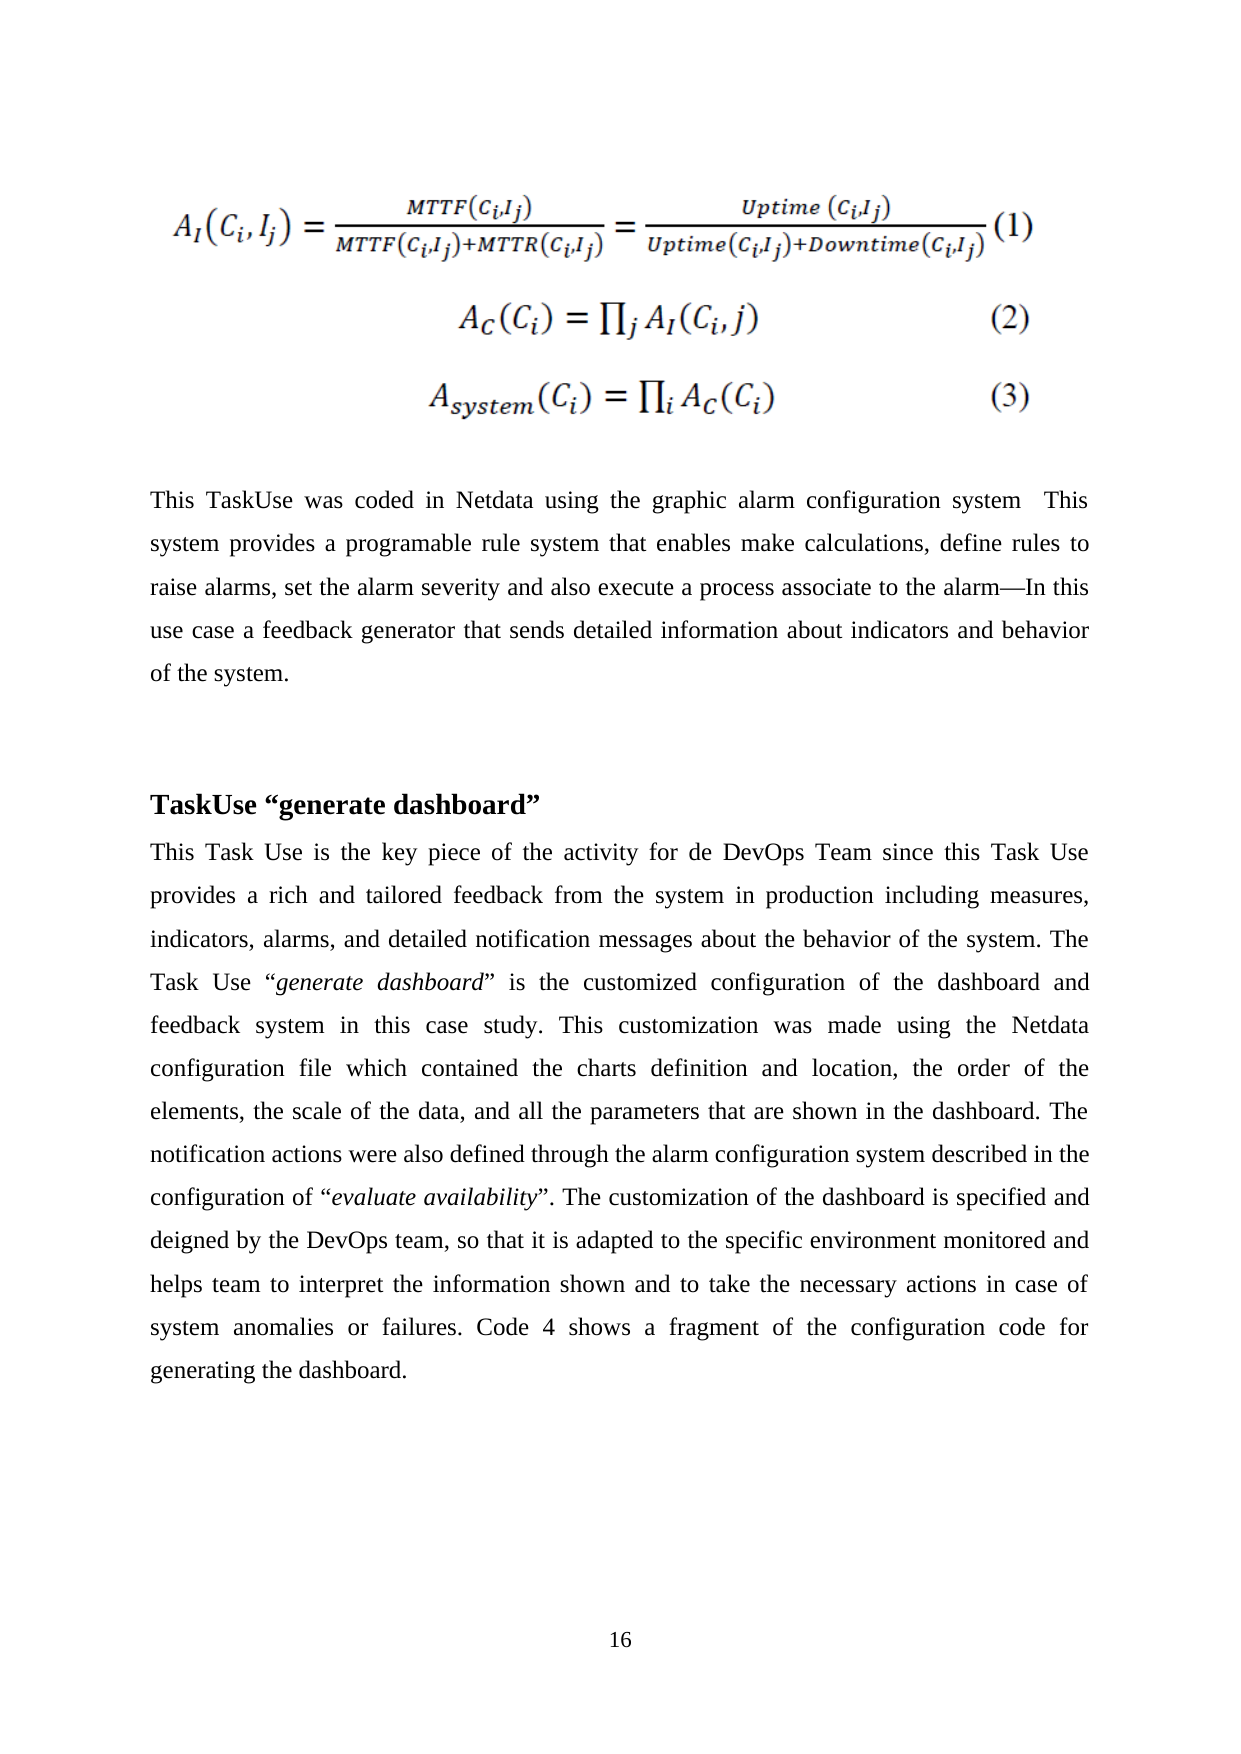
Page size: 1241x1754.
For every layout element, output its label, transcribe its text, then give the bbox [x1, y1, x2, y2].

text This TaskUse was coded in Netdata using the graphic alarm configuration system This system provides a programable rule system that enables make calculations, define rules to raise alarms, set the alarm severity and also execute a process associate to the alarm—In this use case a feedback generator that sends detailed information about indicators and behavior of the system. [150, 485, 1090, 687]
picture [150, 150, 1091, 473]
text This Task Use is the key piece of the activity for de DevOps Team since this Task Use provides a rich and tailored feedback from the system in production including measures, indicators, alarms, and detailed notification messages about the behavior of the system. The Task Use “generate dashboard” is the customized configuration of the dashboard and feedback system in this case study. This customization was made using the Netdata configuration file which contained the charts definition and location, the order of the elements, the scale of the data, and all the parameters that are shown in the dashboard. The notification actions were also defined through the alarm configuration system described in the configuration of “evaluate availability”. The customization of the dashboard is specified and deigned by the DevOps team, so that it is adapted to the specific environment monitored and helps team to interpret the information shown and to take the necessary actions in case of system anomalies or failures. Code 4 shows a fragment of the configuration code for generating the dashboard. [150, 837, 1090, 1384]
text TaskUse “generate dashboard” [150, 787, 1090, 821]
